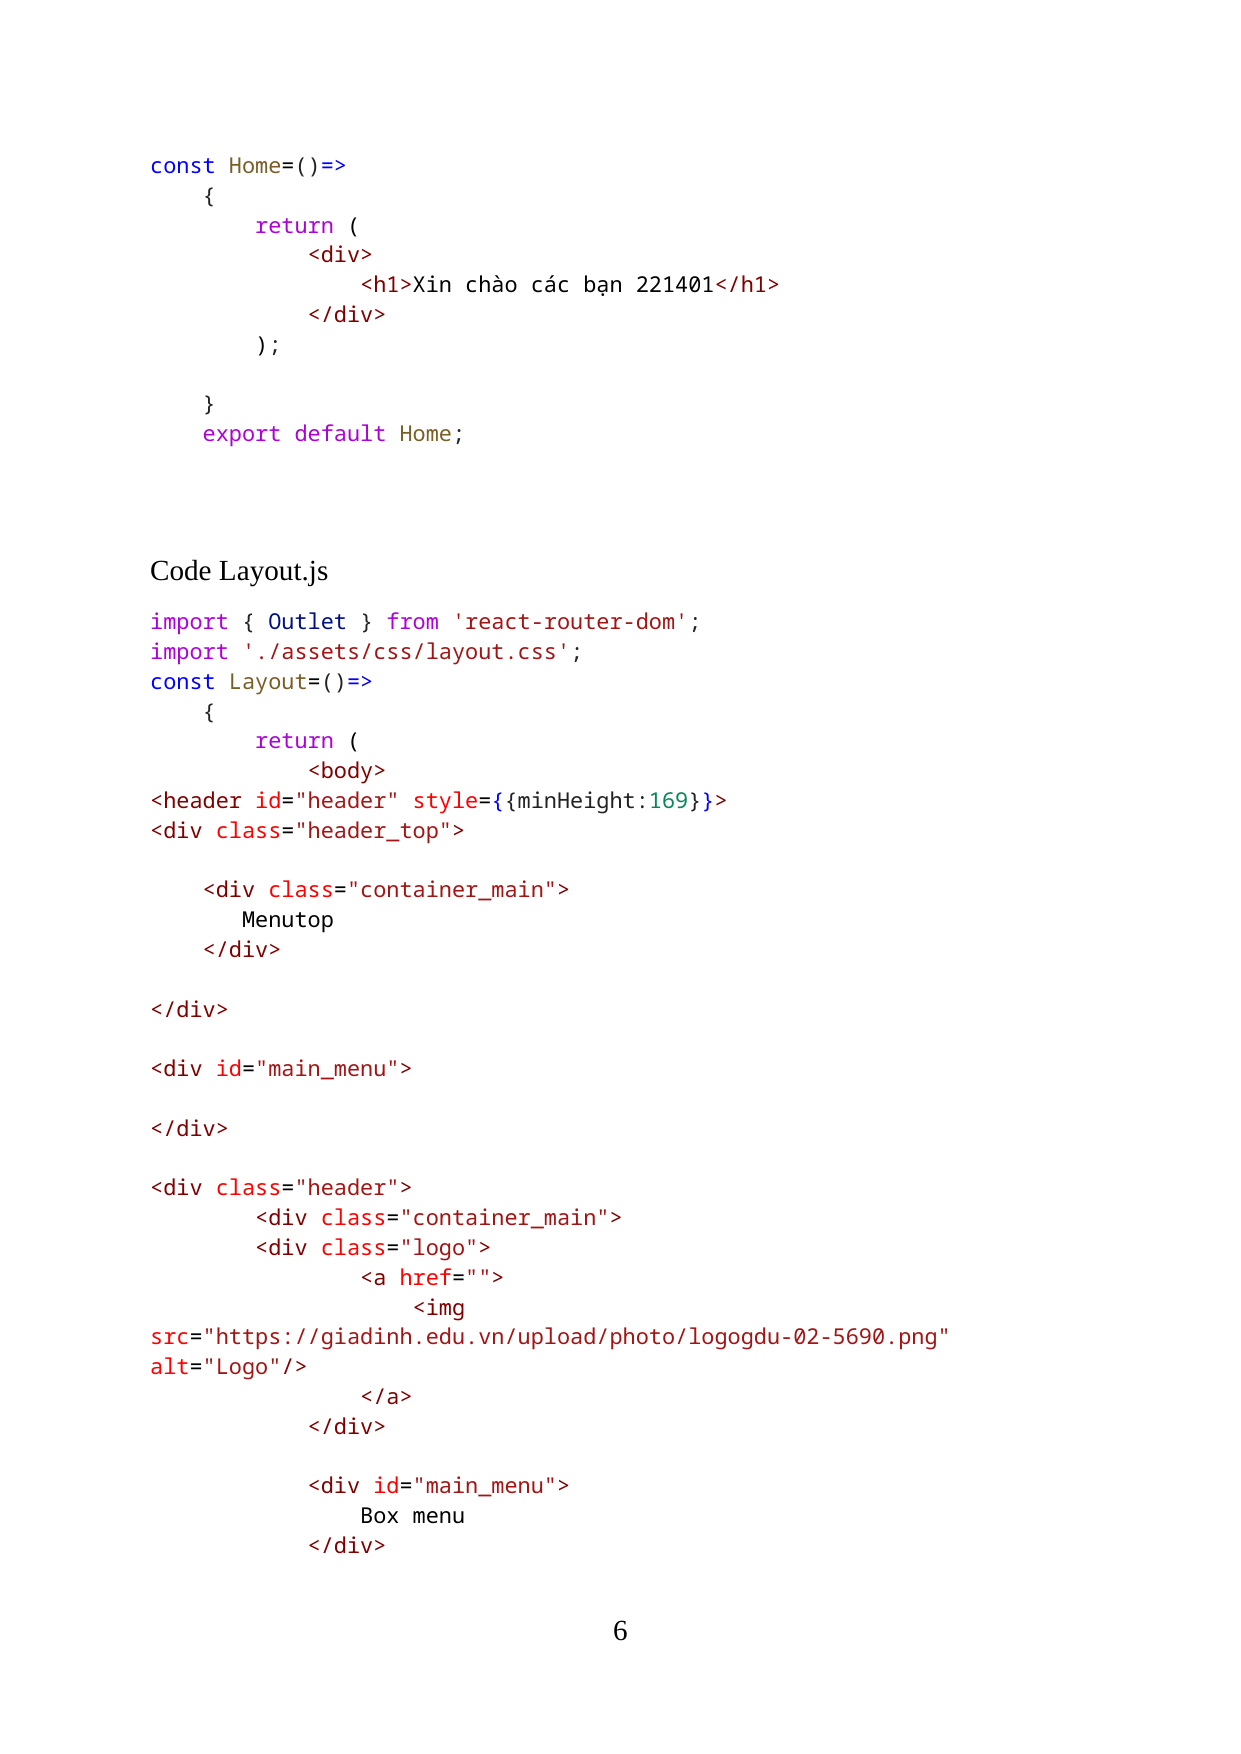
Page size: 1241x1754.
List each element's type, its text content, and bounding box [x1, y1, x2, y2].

text import { Outlet } from 'react-router-dom'; [150, 606, 1090, 636]
text const Home=()=> [150, 150, 1090, 180]
text return ( [150, 209, 1090, 239]
text <h1>Xin chào các bạn 221401</h1> [150, 269, 1090, 299]
text <div class="container_main"> [150, 874, 1090, 904]
text const Layout=()=> [150, 666, 1090, 696]
text <body> [150, 755, 1090, 785]
text <div id="main_menu"> [150, 1470, 1090, 1500]
text </div> [150, 994, 1090, 1023]
text <div class="container_main"> [150, 1202, 1090, 1232]
text Box menu [150, 1500, 1090, 1530]
text </div> [150, 299, 1090, 329]
text <div> [150, 239, 1090, 269]
text </div> [150, 1530, 1090, 1560]
text <a href=""> [150, 1262, 1090, 1292]
text </a> [150, 1381, 1090, 1411]
text export default Home; [150, 418, 1090, 448]
text <div class="logo"> [150, 1232, 1090, 1262]
text { [150, 696, 1090, 726]
text } [150, 388, 1090, 418]
text <img src="https://giadinh.edu.vn/upload/photo/logogdu-02-5690.png" alt="Logo"/> [150, 1292, 1090, 1381]
text <header id="header" style={{minHeight:169}}> [150, 785, 1090, 815]
text ); [150, 329, 1090, 358]
text <div class="header_top"> [150, 815, 1090, 845]
text </div> [150, 1113, 1090, 1143]
text Menutop [150, 904, 1090, 934]
text Code Layout.js [150, 553, 1090, 587]
text </div> [150, 934, 1090, 964]
text return ( [150, 726, 1090, 755]
text { [150, 180, 1090, 209]
text </div> [150, 1411, 1090, 1441]
text import './assets/css/layout.css'; [150, 636, 1090, 666]
text <div id="main_menu"> [150, 1053, 1090, 1083]
text <div class="header"> [150, 1172, 1090, 1202]
